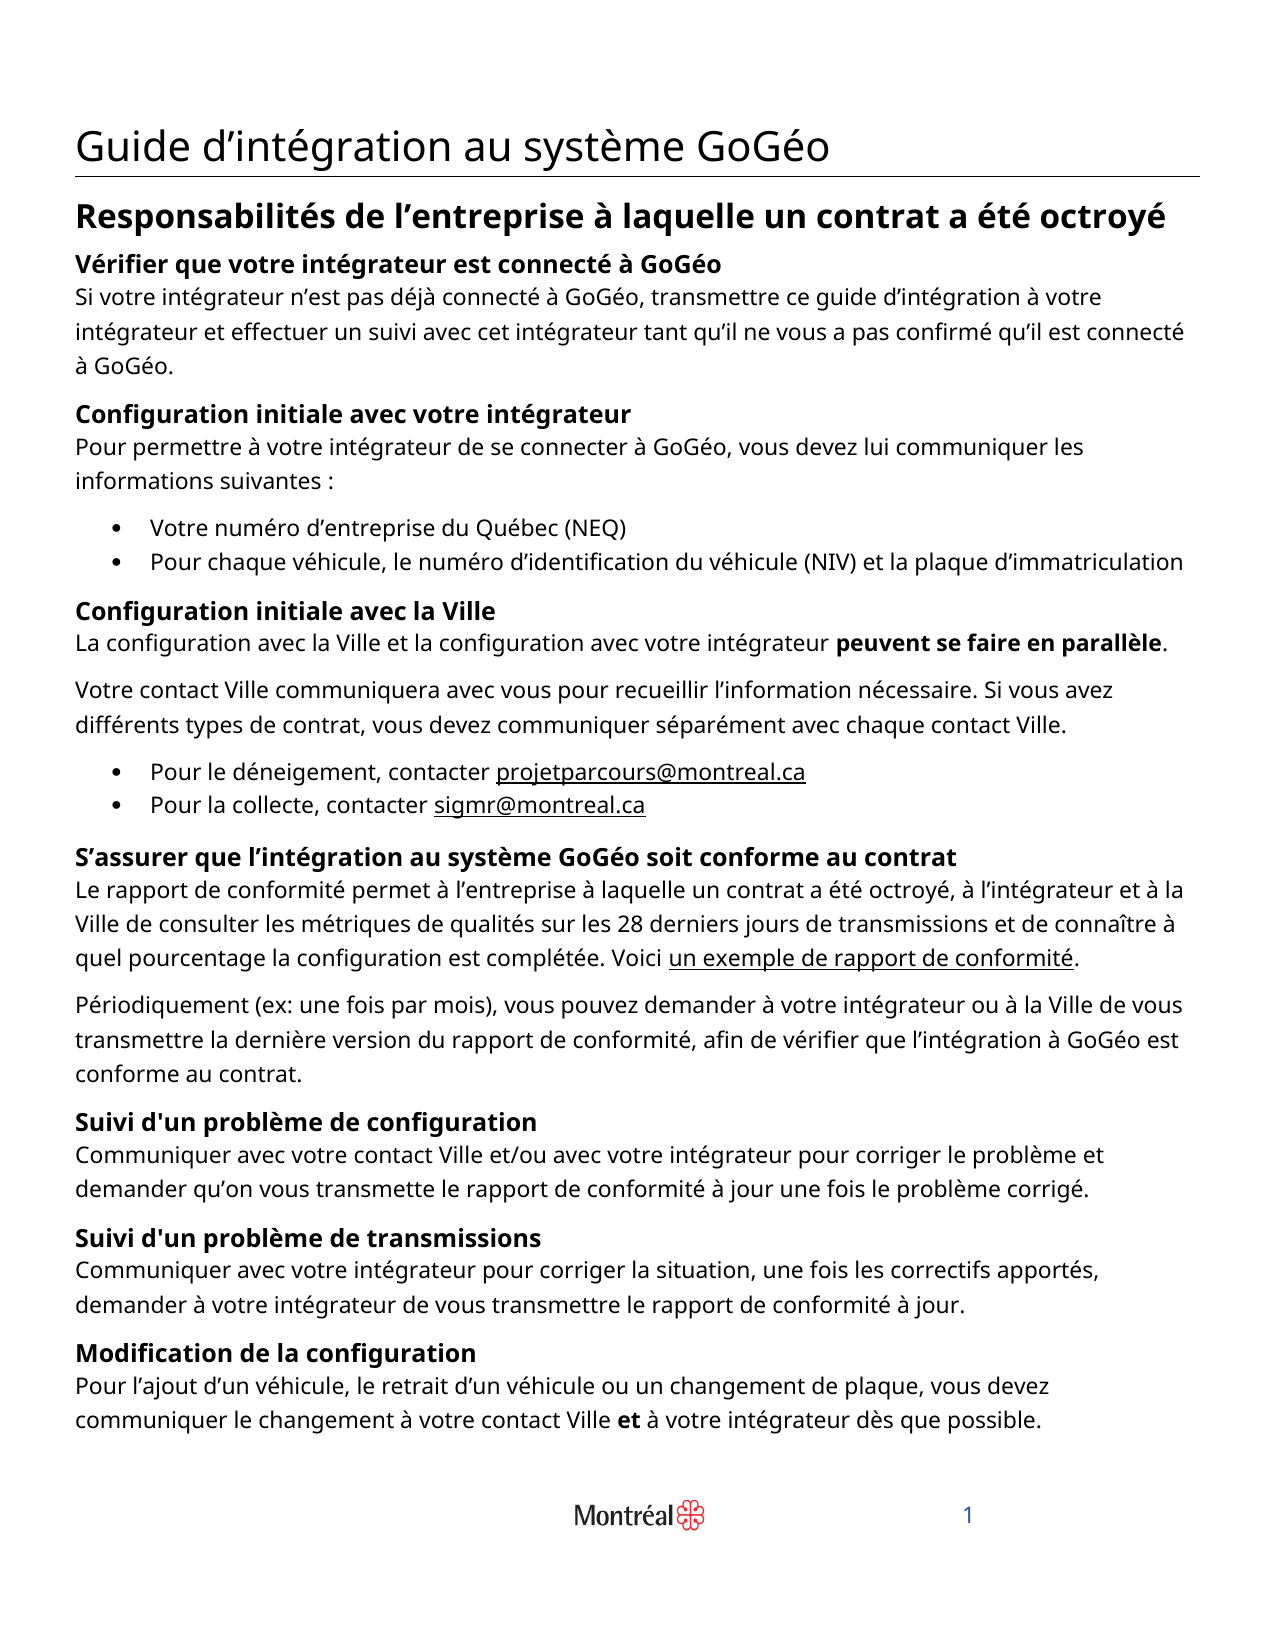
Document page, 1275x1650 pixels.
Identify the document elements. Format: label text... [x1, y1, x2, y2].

list Pour le déneigement, contacter projetparcours@montreal.ca [112, 755, 1200, 787]
text Configuration initiale avec la Ville [75, 593, 1200, 627]
list Votre numéro d’entreprise du Québec (NEQ) [112, 512, 1200, 543]
picture [568, 1500, 707, 1534]
text Périodiquement (ex: une fois par mois), vous pouvez demander à votre intégrateur ou à la Ville de vous transmettre la dernière version du rapport de conformité, afin de vérifier que l’intégration à GoGéo est conforme au contrat. [75, 989, 1200, 1089]
subtitle Guide d’intégration au système GoGéo [75, 117, 1200, 176]
text Configuration initiale avec votre intégrateur [75, 397, 1200, 431]
text Suivi d'un problème de configuration [75, 1105, 1200, 1139]
list Pour chaque véhicule, le numéro d’identification du véhicule (NIV) et la plaque d’immatriculation [112, 546, 1200, 578]
text Si votre intégrateur n’est pas déjà connecté à GoGéo, transmettre ce guide d’intégration à votre intégrateur et effectuer un suivi avec cet intégrateur tant qu’il ne vous a pas confirmé qu’il est connecté à GoGéo. [75, 281, 1200, 381]
text S’assurer que l’intégration au système GoGéo soit conforme au contrat [75, 839, 1200, 874]
subtitle Responsabilités de l’entreprise à laquelle un contrat a été octroyé [75, 193, 1200, 239]
text Communiquer avec votre contact Ville et/ou avec votre intégrateur pour corriger le problème et demander qu’on vous transmette le rapport de conformité à jour une fois le problème corrigé. [75, 1139, 1200, 1204]
text La configuration avec la Ville et la configuration avec votre intégrateur peuvent se faire en parallèle. [75, 627, 1200, 658]
list Pour la collecte, contacter sigmr@montreal.ca [112, 789, 1200, 820]
text Suivi d'un problème de transmissions [75, 1220, 1200, 1254]
text Votre contact Ville communiquera avec vous pour recueillir l’information nécessaire. Si vous avez différents types de contrat, vous devez communiquer séparément avec chaque contact Ville. [75, 674, 1200, 740]
text Le rapport de conformité permet à l’entreprise à laquelle un contrat a été octroyé, à l’intégrateur et à la Ville de consulter les métriques de qualités sur les 28 derniers jours de transmissions et de connaître à quel pourcentage la configuration est complétée. Voici un exemple de rapport de conformité. [75, 874, 1200, 974]
text Communiquer avec votre intégrateur pour corriger la situation, une fois les correctifs apportés, demander à votre intégrateur de vous transmettre le rapport de conformité à jour. [75, 1254, 1200, 1320]
text Pour permettre à votre intégrateur de se connecter à GoGéo, vous devez lui communiquer les informations suivantes : [75, 431, 1200, 496]
text Vérifier que votre intégrateur est connecté à GoGéo [75, 247, 1200, 281]
text Modification de la configuration [75, 1336, 1200, 1369]
